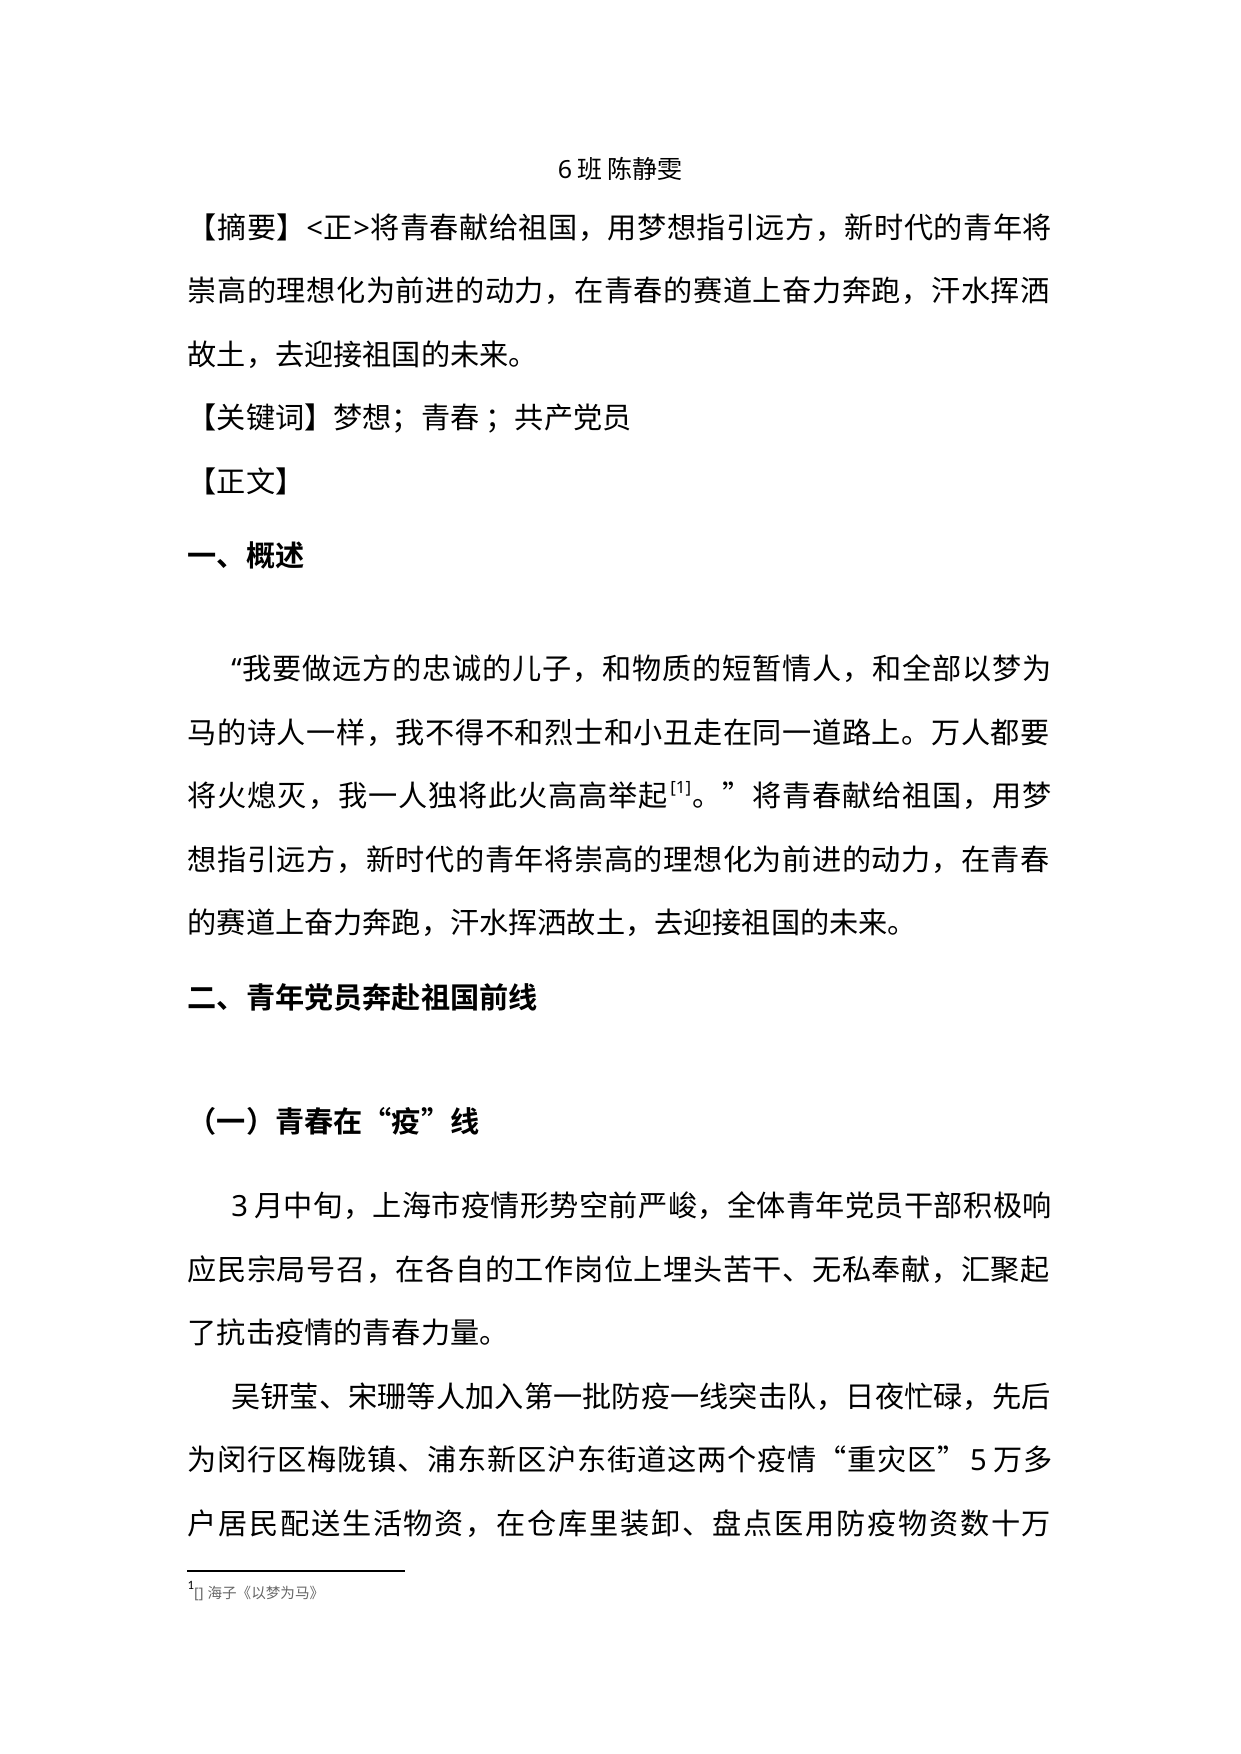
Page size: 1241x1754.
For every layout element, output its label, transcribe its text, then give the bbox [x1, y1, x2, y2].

subtitle 青年党员奔赴祖国前线 [187, 963, 1053, 1028]
list 3月中旬，上海市疫情形势空前严峻，全体青年党员干部积极响应民宗局号召，在各自的工作岗位上埋头苦干、无私奉献，汇聚起了抗击疫情的青春力量。 [187, 1183, 1053, 1352]
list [187, 1373, 1053, 1542]
subtitle 青春在“疫”线 [187, 1087, 1053, 1152]
list 【正文】 [187, 458, 1053, 501]
list 【摘要】<正>将青春献给祖国，用梦想指引远方，新时代的青年将崇高的理想化为前进的动力，在青春的赛道上奋力奔跑，汗水挥洒故土，去迎接祖国的未来。 [187, 204, 1053, 374]
list 【关键词】梦想；青春 ；共产党员 [187, 395, 1053, 437]
subtitle 概述 [187, 522, 1053, 587]
text 6班 陈静雯 [187, 150, 1053, 186]
list “我要做远方的忠诚的儿子，和物质的短暂情人，和全部以梦为马的诗人一样，我不得不和烈士和小丑走在同一道路上。万人都要将火熄灭，我一人独将此火高高举起[]。”将青春献给祖国，用梦想指引远方，新时代的青年将崇高的理想化为前进的动力，在青春的赛道上奋力奔跑，汗水挥洒故土，去迎接祖国的未来。 [187, 646, 1053, 942]
